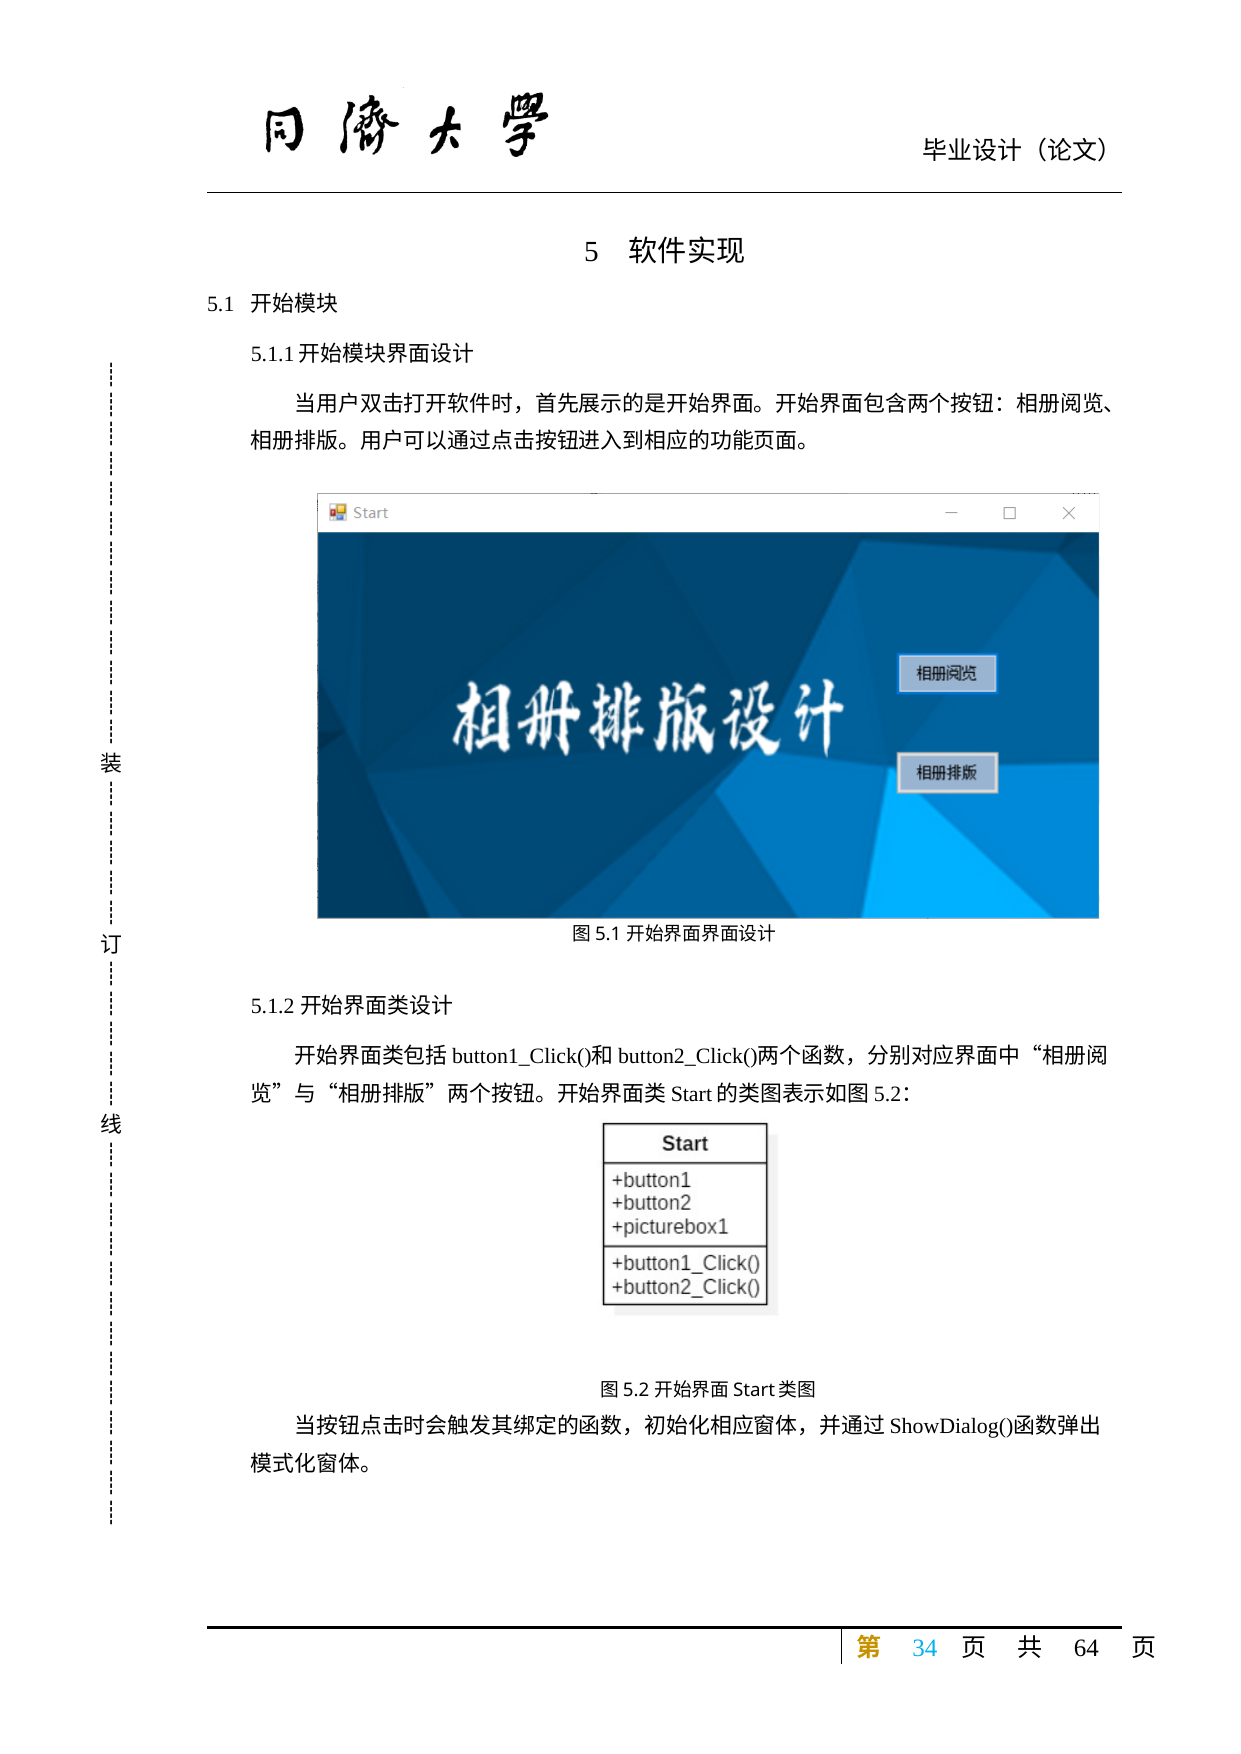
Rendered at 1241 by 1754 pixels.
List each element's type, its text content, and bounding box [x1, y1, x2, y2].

picture [244, 84, 566, 164]
text 图5.2 开始界面Start类图 [251, 1366, 1122, 1404]
text 当用户双击打开软件时，首先展示的是开始界面。开始界面包含两个按钮：相册阅览、相册排版。用户可以通过点击按钮进入到相应的功能页面。 [251, 381, 1122, 456]
picture [588, 1108, 829, 1367]
text 图5.1 开始界面界面设计 [207, 919, 1122, 946]
text 当按钮点击时会触发其绑定的函数，初始化相应窗体，并通过ShowDialog()函数弹出模式化窗体。 [251, 1404, 1122, 1479]
subtitle 软件实现 [207, 231, 1122, 269]
subtitle 5.1.2 开始界面类设计 [207, 984, 1122, 1021]
text 开始界面类包括button1_Click()和button2_Click()两个函数，分别对应界面中“相册阅览”与“相册排版”两个按钮。开始界面类Start的类图表示如图5.2： [251, 1034, 1122, 1109]
subtitle 开始模块 [207, 281, 1122, 319]
subtitle 5.1.1开始模块界面设计 [207, 331, 1122, 369]
picture [317, 493, 1100, 919]
